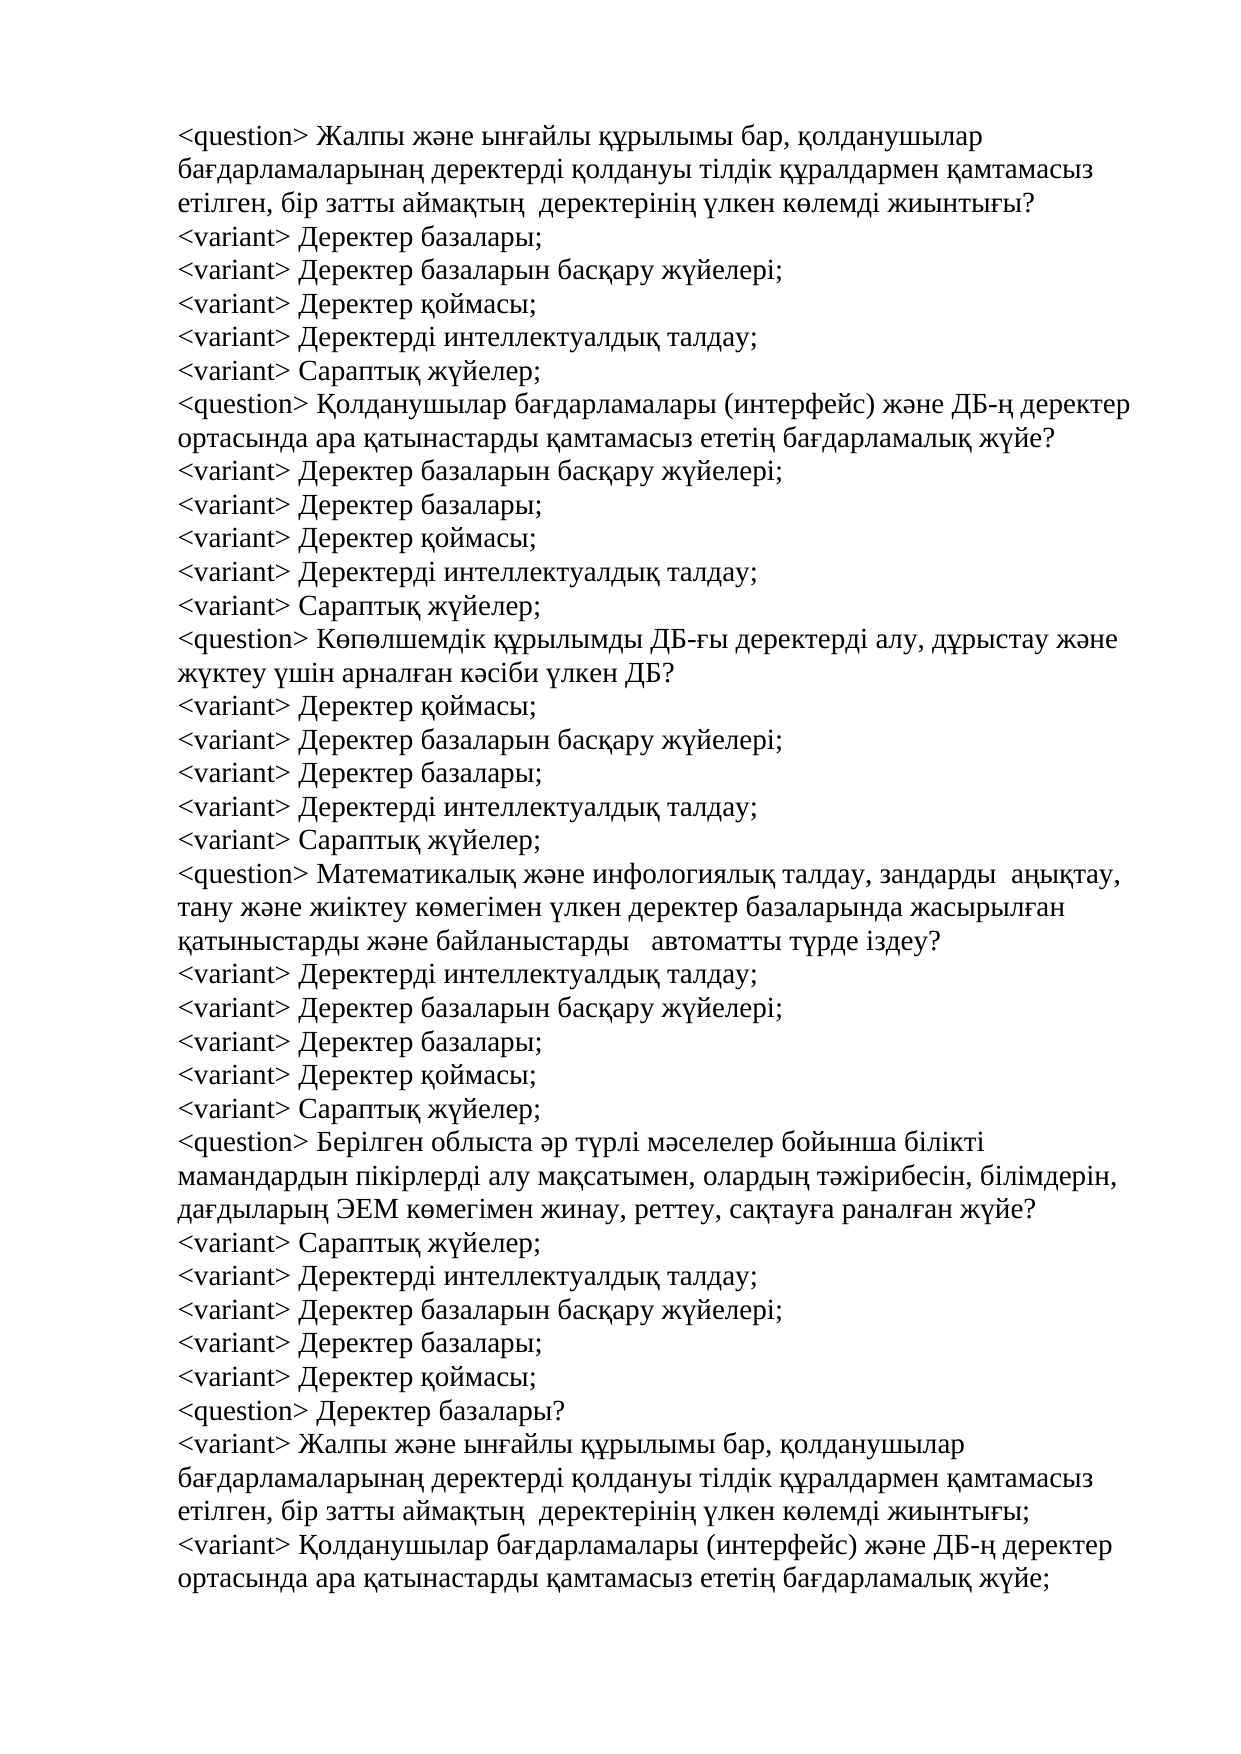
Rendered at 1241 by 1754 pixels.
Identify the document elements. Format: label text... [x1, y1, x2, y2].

list <variant> Деректер қоймасы; [177, 286, 1152, 319]
list <variant> Деректер қоймасы; [177, 521, 1152, 554]
list <variant> Деректерді интеллектуалдық талдау; [177, 1258, 1152, 1292]
list <question> Деректер базалары? [177, 1393, 1152, 1426]
list <variant> Деректерді интеллектуалдық талдау; [177, 554, 1152, 588]
list <variant> Деректер қоймасы; [177, 1057, 1152, 1091]
list <question> Математикалық және инфологиялық талдау, зандарды аңықтау, тану және жиіктеу көмегімен үлкен деректер базаларында жасырылған қатыныстарды және байланыстарды автоматты түрде іздеу? [177, 856, 1152, 957]
list <variant> Сараптық жүйелер; [177, 1225, 1152, 1258]
list <variant> Деректер базалары; [177, 1326, 1152, 1359]
list <variant> Деректер базалары; [177, 1024, 1152, 1057]
list <question> Берілген облыста әр түрлі мәселелер бойынша білікті мамандардын пікірлерді алу мақсатымен, олардың тәжірибесін, білімдерін, дағдыларың ЭЕМ көмегімен жинау, реттеу, сақтауға раналған жүйе? [177, 1124, 1152, 1225]
list <question> Жалпы және ынғайлы құрылымы бар, қолданушылар бағдарламаларынаң деректерді қолдануы тілдік құралдармен қамтамасыз етілген, бір затты аймақтың деректерінің үлкен көлемді жиынтығы? [177, 118, 1152, 219]
list <variant> Деректер базаларын басқару жүйелері; [177, 1292, 1152, 1326]
list <variant> Сараптық жүйелер; [177, 1091, 1152, 1124]
list <variant> Қолданушылар бағдарламалары (интерфейс) және ДБ-ң деректер ортасында ара қатынастарды қамтамасыз ететің бағдарламалық жүйе; [177, 1527, 1152, 1594]
list <variant> Деректер базаларын басқару жүйелері; [177, 453, 1152, 487]
list <question> Қолданушылар бағдарламалары (интерфейс) және ДБ-ң деректер ортасында ара қатынастарды қамтамасыз ететің бағдарламалық жүйе? [177, 386, 1152, 453]
list <question> Көпөлшемдік құрылымды ДБ-ғы деректерді алу, дұрыстау және жүктеу үшін арналған кәсіби үлкен ДБ? [177, 621, 1152, 688]
list <variant> Деректер базаларын басқару жүйелері; [177, 722, 1152, 755]
list <variant> Деректер қоймасы; [177, 688, 1152, 722]
list <variant> Деректерді интеллектуалдық талдау; [177, 319, 1152, 353]
list <variant> Деректерді интеллектуалдық талдау; [177, 957, 1152, 990]
list <variant> Деректер базалары; [177, 755, 1152, 789]
list <variant> Деректер базалары; [177, 219, 1152, 252]
list <variant> Деректер базалары; [177, 487, 1152, 521]
list <variant> Деректерді интеллектуалдық талдау; [177, 789, 1152, 822]
list <variant> Сараптық жүйелер; [177, 353, 1152, 386]
list <variant> Деректер базаларын басқару жүйелері; [177, 252, 1152, 286]
list <variant> Деректер базаларын басқару жүйелері; [177, 990, 1152, 1024]
list <variant> Деректер қоймасы; [177, 1359, 1152, 1393]
list <variant> Сараптық жүйелер; [177, 588, 1152, 621]
list <variant> Сараптық жүйелер; [177, 822, 1152, 856]
